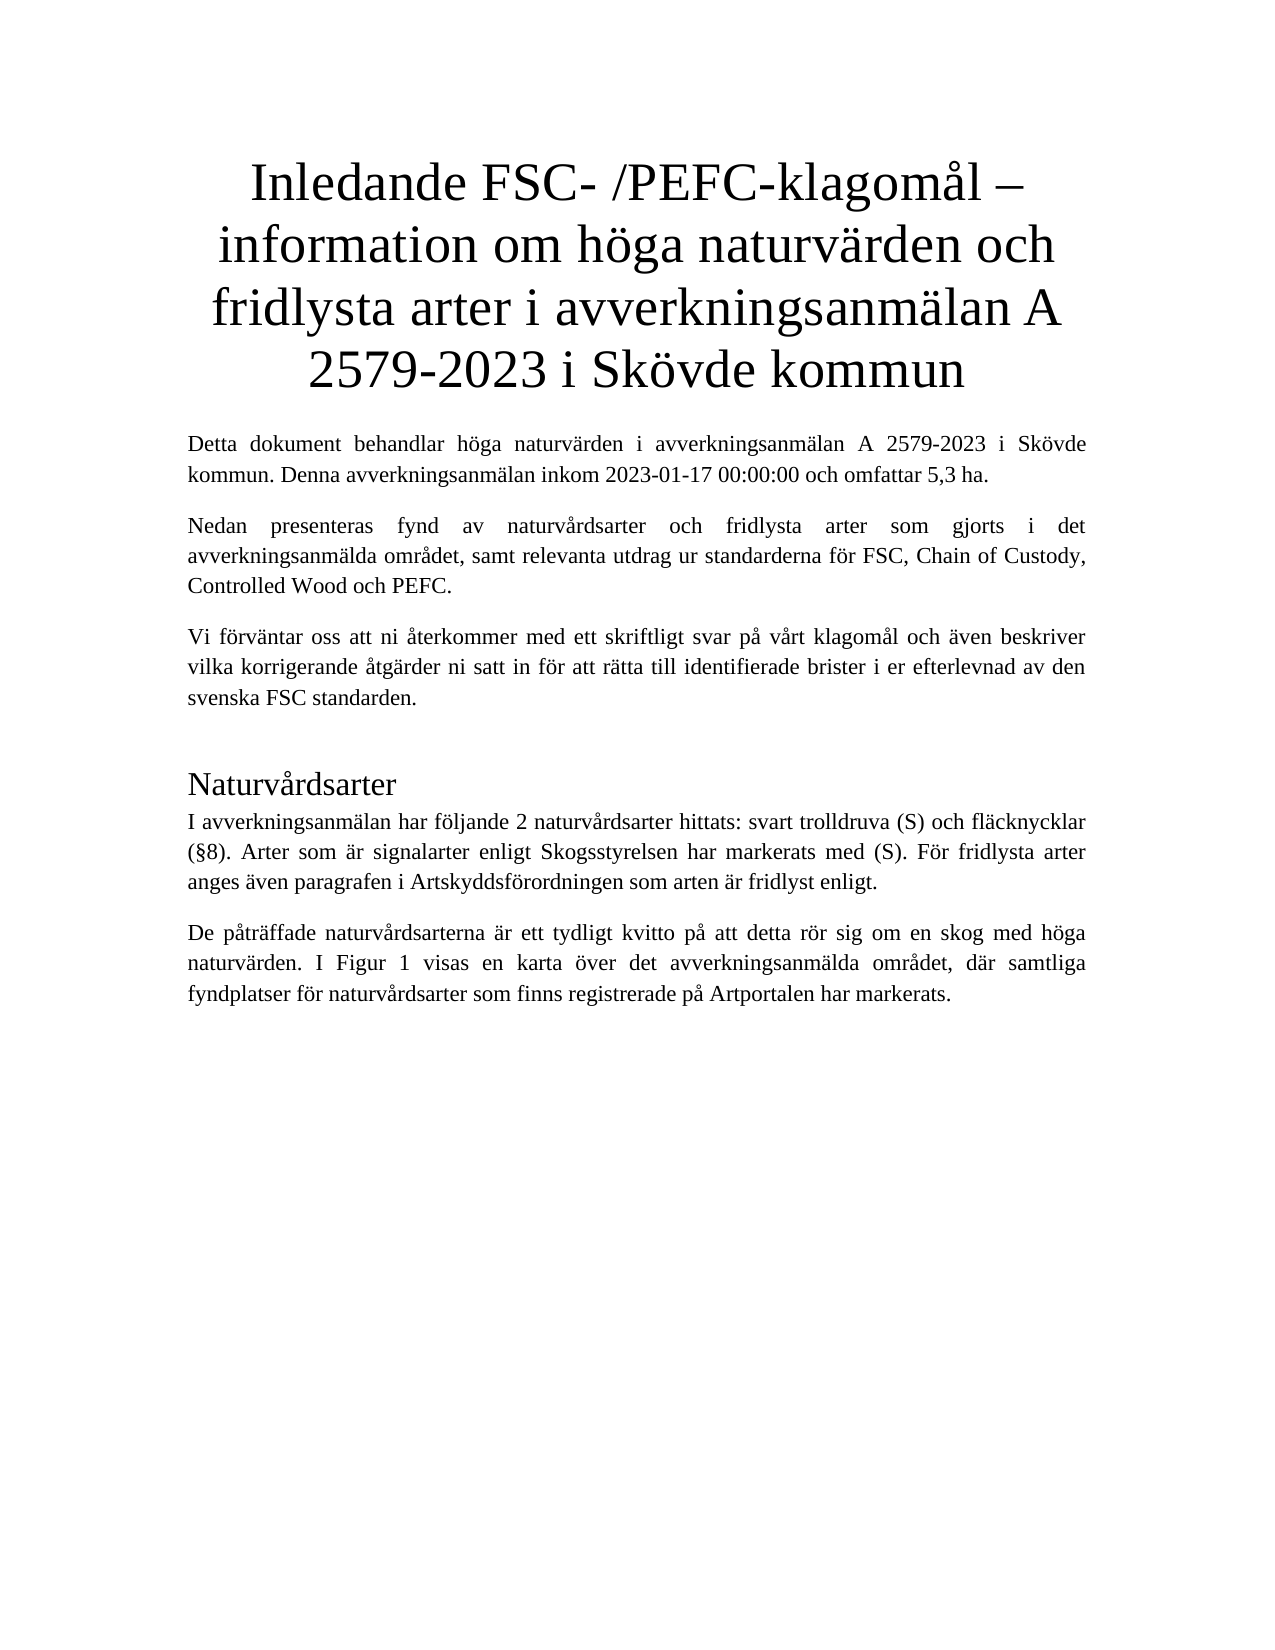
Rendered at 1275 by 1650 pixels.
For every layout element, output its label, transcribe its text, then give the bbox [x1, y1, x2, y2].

title Inledande FSC- /PEFC-klagomål – information om höga naturvärden och fridlysta arter i avverkningsanmälan A 2579-2023 i Skövde kommun [187, 150, 1087, 399]
text Nedan presenteras fynd av naturvårdsarter och fridlysta arter som gjorts i det avverkningsanmälda området, samt relevanta utdrag ur standarderna för FSC, Chain of Custody, Controlled Wood och PEFC. [187, 512, 1087, 598]
text De påträffade naturvårdsarterna är ett tydligt kvitto på att detta rör sig om en skog med höga naturvärden. I Figur 1 visas en karta över det avverkningsanmälda området, där samtliga fyndplatser för naturvårdsarter som finns registrerade på Artportalen har markerats. [187, 919, 1087, 1006]
text I avverkningsanmälan har följande 2 naturvårdsarter hittats: svart trolldruva (S) och fläcknycklar (§8). Arter som är signalarter enligt Skogsstyrelsen har markerats med (S). För fridlysta arter anges även paragrafen i Artskyddsförordningen som arten är fridlyst enligt. [187, 808, 1087, 894]
subtitle Naturvårdsarter [187, 764, 1087, 802]
text Vi förväntar oss att ni återkommer med ett skriftligt svar på vårt klagomål och även beskriver vilka korrigerande åtgärder ni satt in för att rätta till identifierade brister i er efterlevnad av den svenska FSC standarden. [187, 623, 1087, 710]
text Detta dokument behandlar höga naturvärden i avverkningsanmälan A 2579-2023 i Skövde kommun. Denna avverkningsanmälan inkom 2023-01-17 00:00:00 och omfattar 5,3 ha. [187, 430, 1087, 487]
